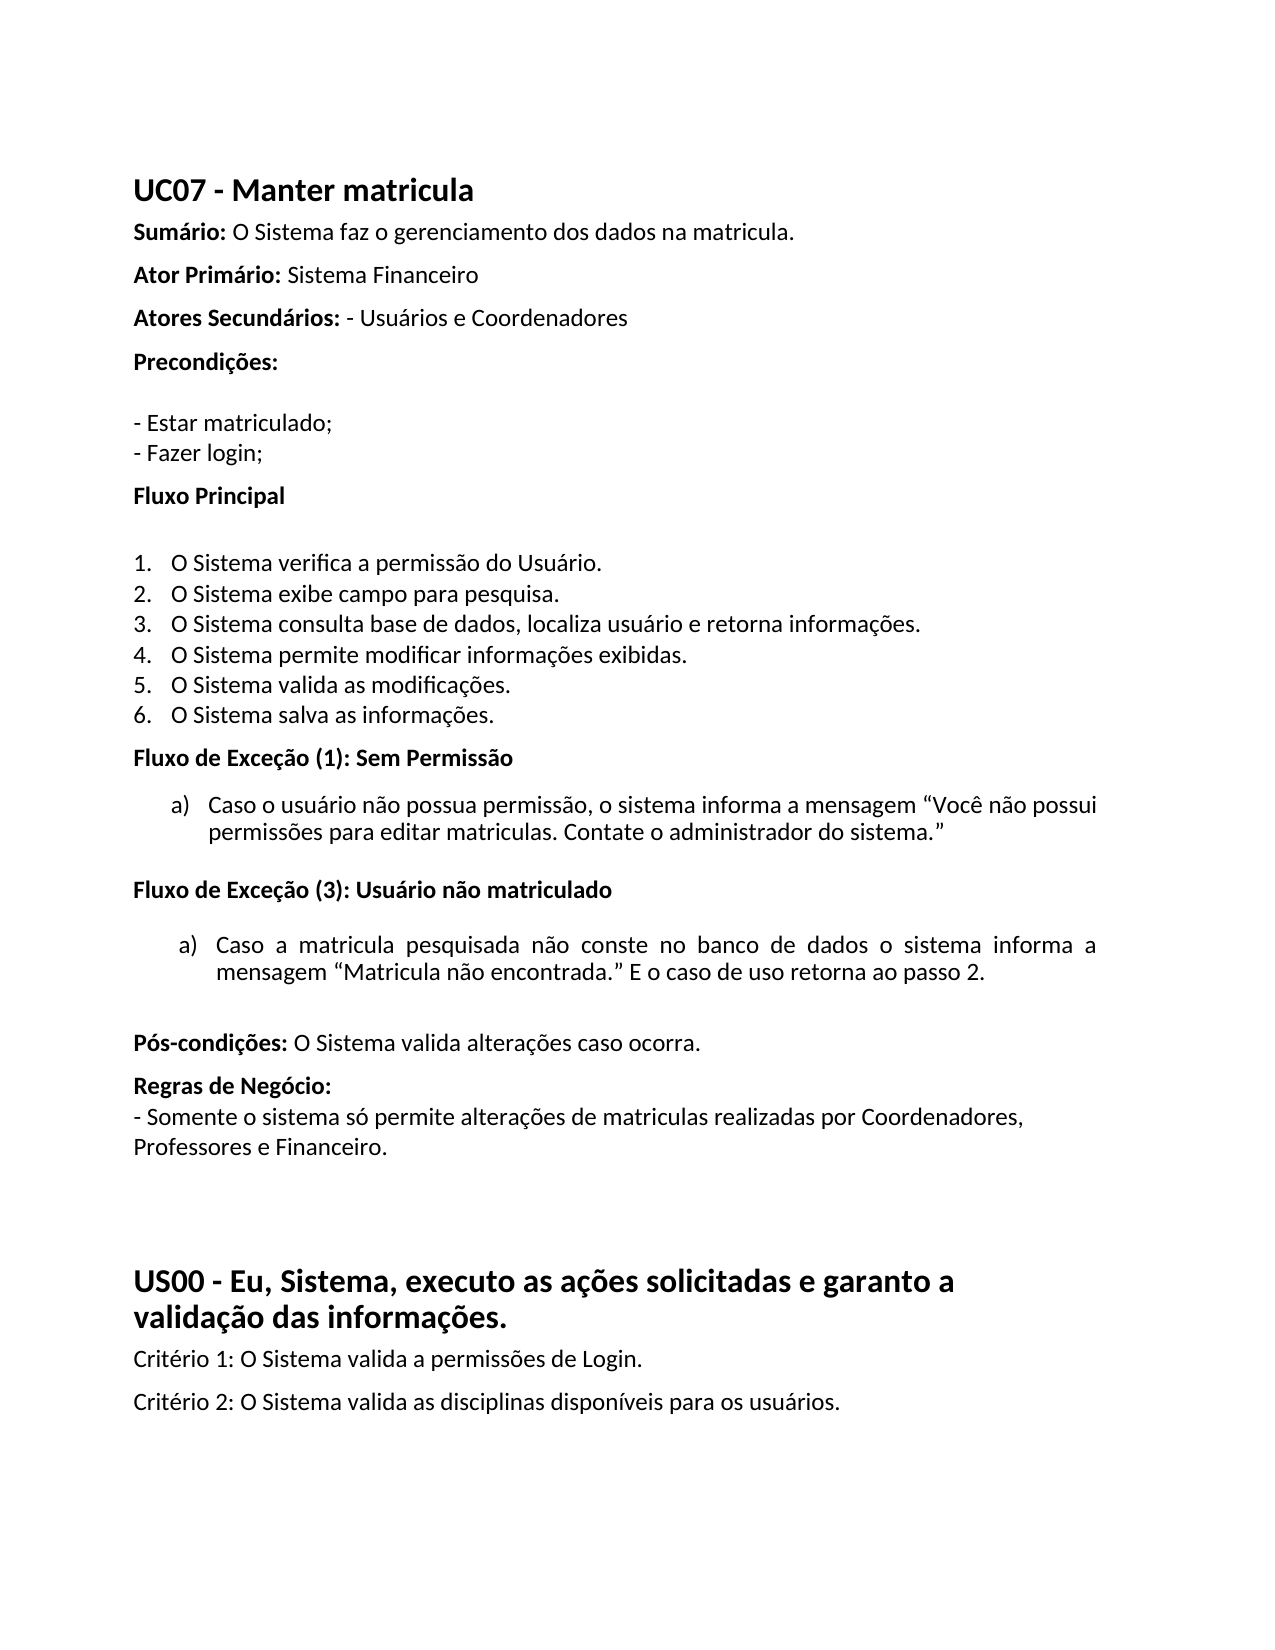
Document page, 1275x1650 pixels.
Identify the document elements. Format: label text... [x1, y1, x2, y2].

text Critério 2: O Sistema valida as disciplinas disponíveis para os usuários. [133, 1386, 1098, 1417]
text Pós-condições: O Sistema valida alterações caso ocorra. [133, 1027, 1098, 1058]
list O Sistema exibe campo para pesquisa. [133, 578, 1098, 608]
text Atores Secundários: - Usuários e Coordenadores [133, 303, 1098, 333]
text Sumário: O Sistema faz o gerenciamento dos dados na matricula. [133, 217, 1098, 247]
text - Estar matriculado; [133, 407, 1098, 437]
list Caso a matricula pesquisada não conste no banco de dados o sistema informa a mensagem “Matricula não encontrada.” E o caso de uso retorna ao passo 2. [178, 931, 1098, 987]
text Precondições: [133, 346, 1098, 376]
list O Sistema valida as modificações. [133, 669, 1098, 700]
text - Fazer login; [133, 437, 1098, 468]
text US00 - Eu, Sistema, executo as ações solicitadas e garanto a validação das informações. [133, 1263, 1071, 1336]
text - Somente o sistema só permite alterações de matriculas realizadas por Coordenadores, Professores e Financeiro. [133, 1101, 1098, 1162]
list O Sistema permite modificar informações exibidas. [133, 639, 1098, 669]
list O Sistema verifica a permissão do Usuário. [133, 547, 1098, 578]
text Critério 1: O Sistema valida a permissões de Login. [133, 1343, 1098, 1374]
text UC07 - Manter matricula [133, 169, 1098, 210]
list O Sistema salva as informações. [133, 700, 1098, 730]
text Ator Primário: Sistema Financeiro [133, 259, 1098, 290]
list Caso o usuário não possua permissão, o sistema informa a mensagem “Você não possui permissões para editar matriculas. Contate o administrador do sistema.” [171, 791, 1098, 847]
text Fluxo de Exceção (3): Usuário não matriculado [133, 874, 1098, 905]
text Fluxo de Exceção (1): Sem Permissão [133, 742, 1098, 773]
text Fluxo Principal [133, 480, 1098, 511]
list O Sistema consulta base de dados, localiza usuário e retorna informações. [133, 608, 1098, 639]
text Regras de Negócio: [133, 1070, 1098, 1101]
